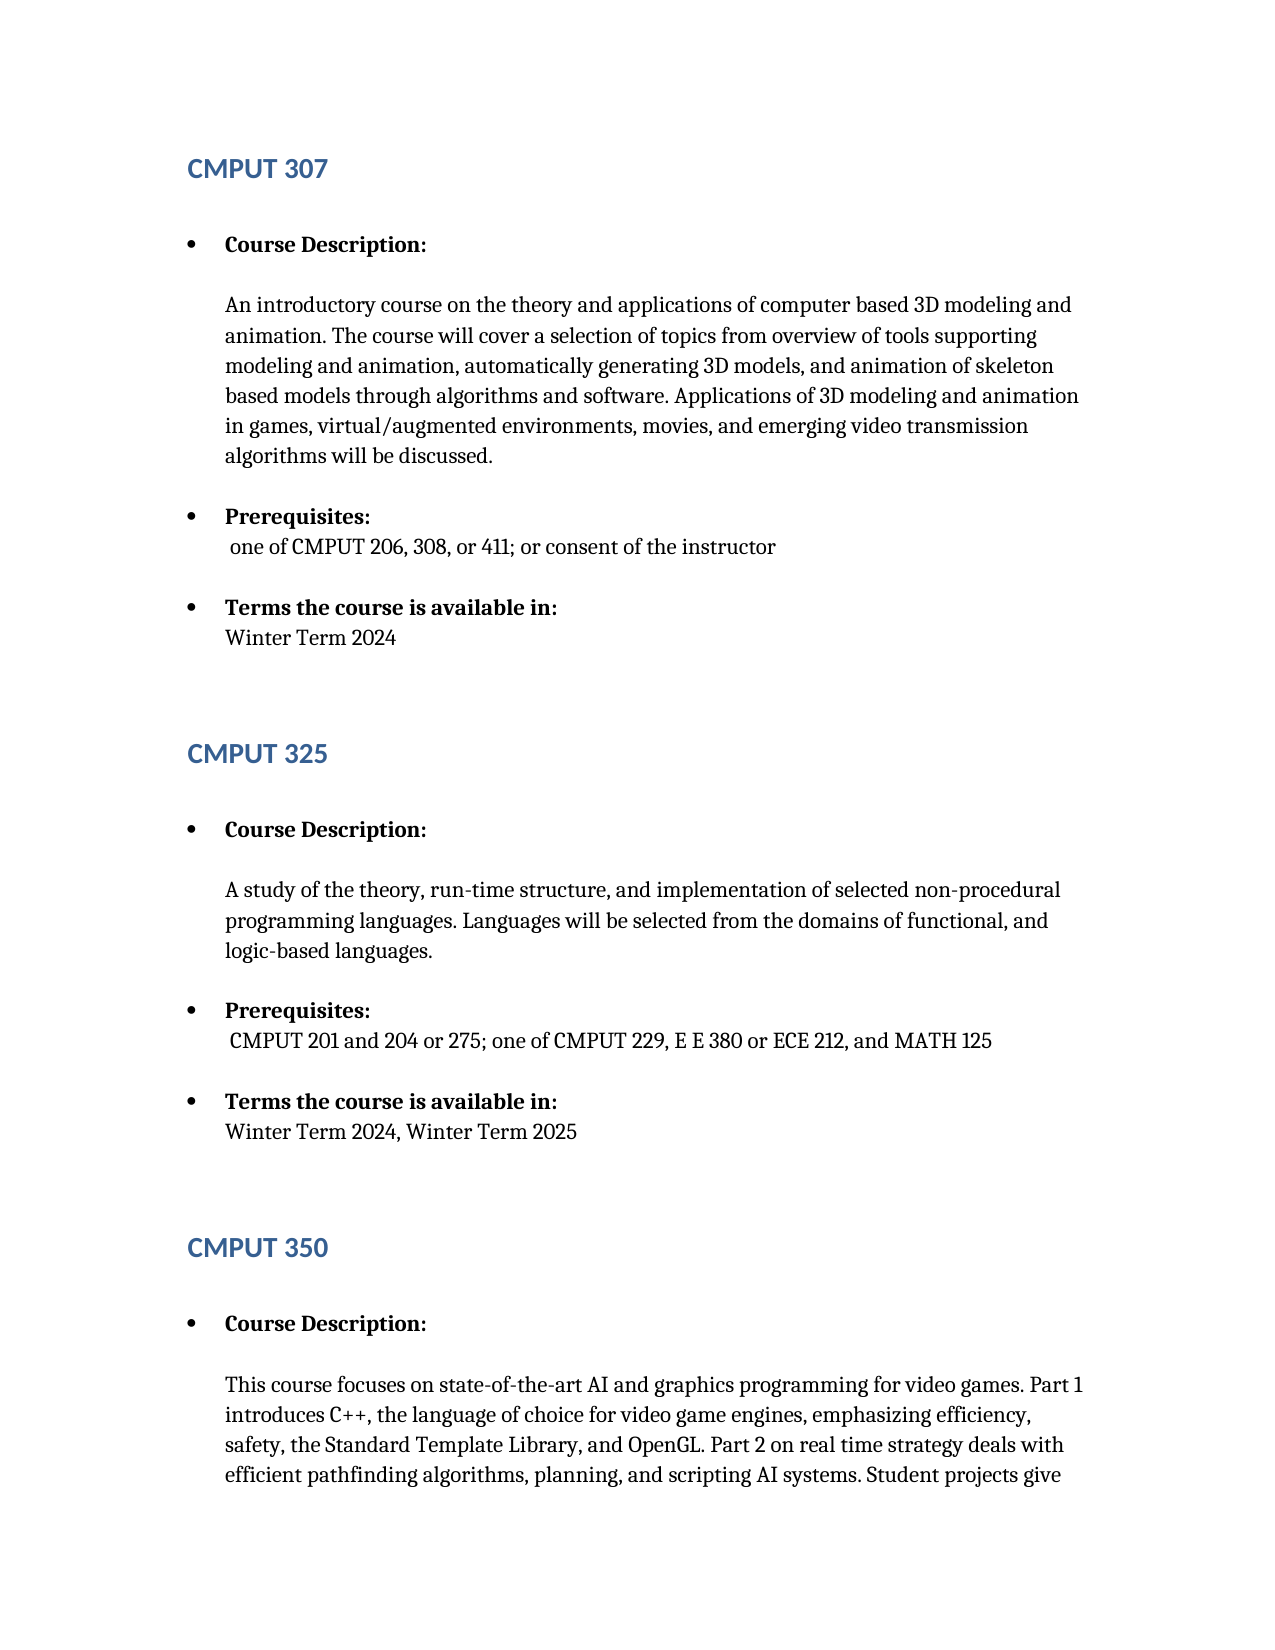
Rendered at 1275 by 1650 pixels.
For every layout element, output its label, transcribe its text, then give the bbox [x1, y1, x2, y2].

subtitle CMPUT 325 [187, 735, 1087, 812]
list Terms the course is available in: Winter Term 2024 [187, 594, 1087, 681]
list Terms the course is available in: Winter Term 2024, Winter Term 2025 [187, 1089, 1087, 1176]
subtitle CMPUT 307 [187, 150, 1087, 227]
list Course Description: A study of the theory, run-time structure, and implementation of selected non-procedural programming languages. Languages will be selected from the domains of functional, and logic-based languages. [187, 817, 1087, 994]
list Prerequisites: one of CMPUT 206, 308, or 411; or consent of the instructor [187, 504, 1087, 591]
list Prerequisites: CMPUT 201 and 204 or 275; one of CMPUT 229, E E 380 or ECE 212, and MATH 125 [187, 998, 1087, 1085]
subtitle CMPUT 350 [187, 1229, 1087, 1306]
